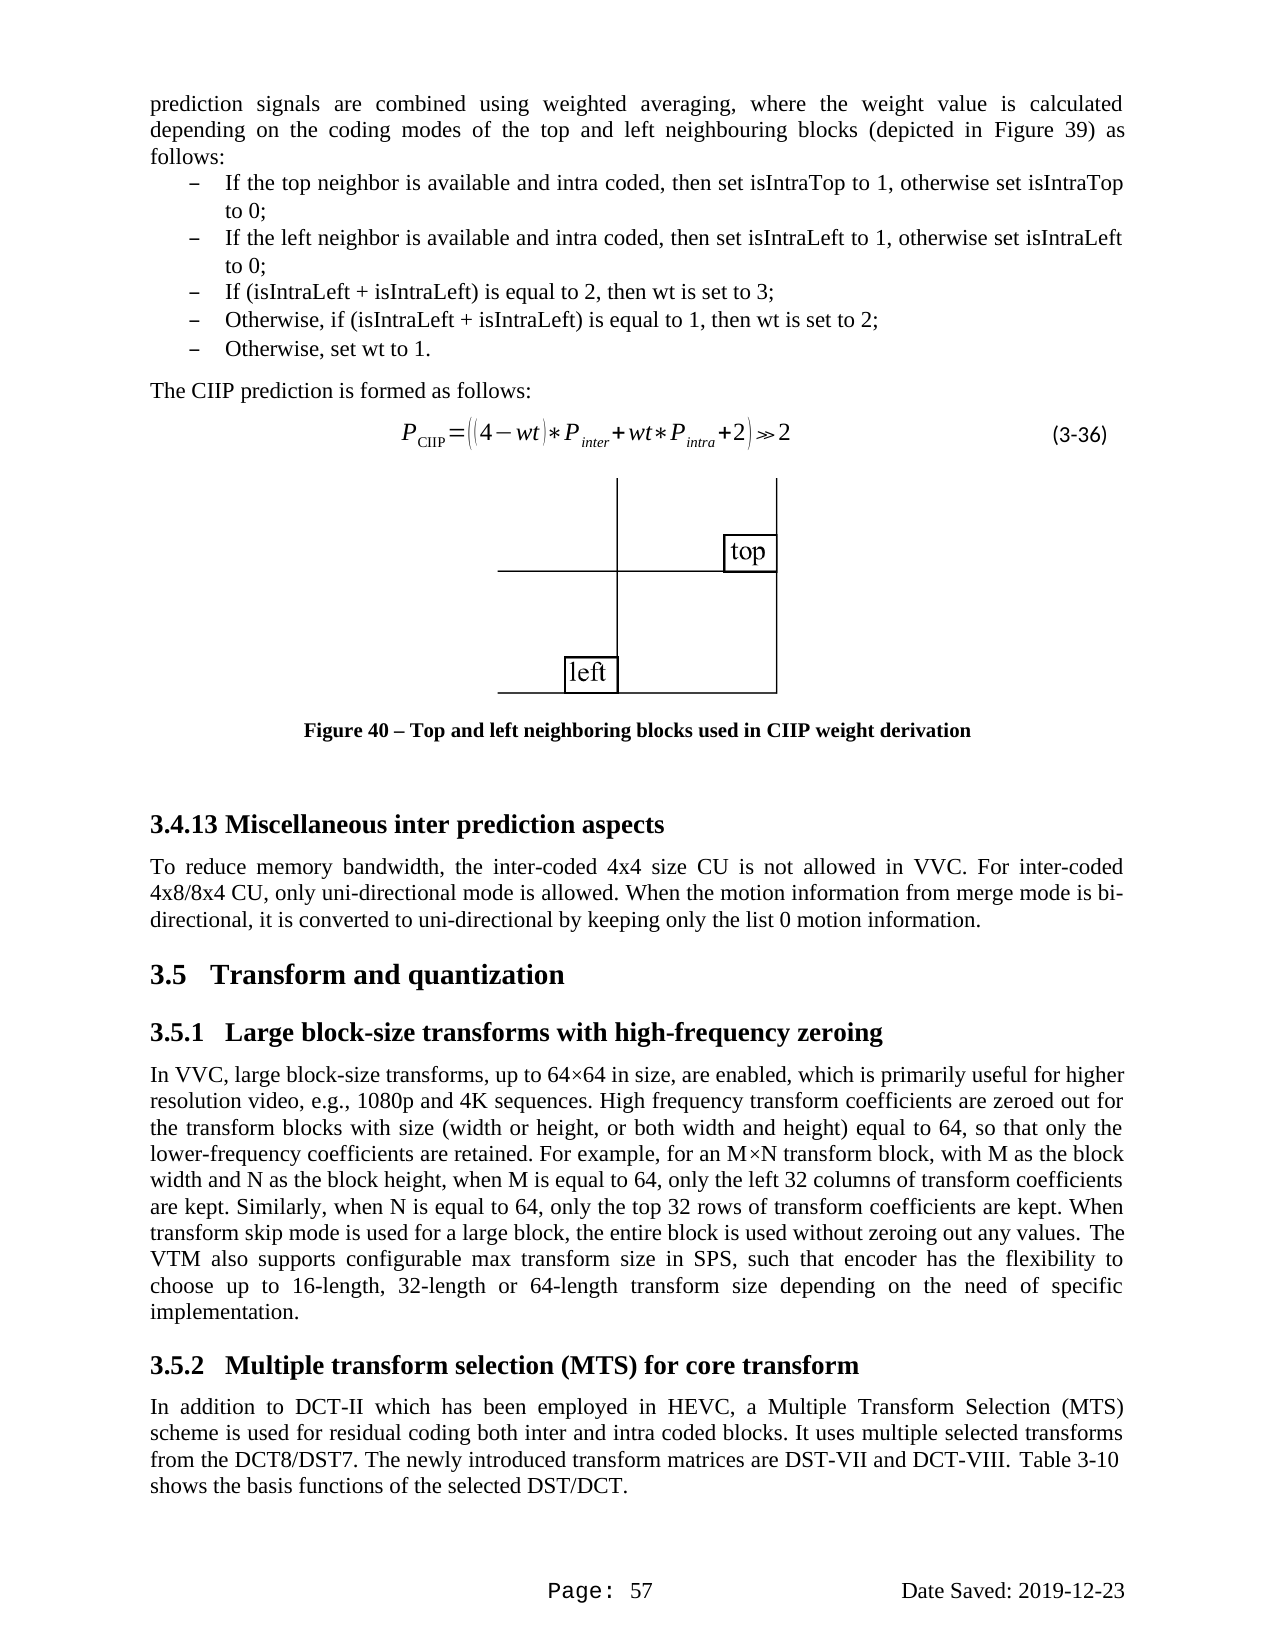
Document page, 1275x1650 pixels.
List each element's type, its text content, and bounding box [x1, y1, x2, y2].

subtitle Multiple transform selection (MTS) for core transform [150, 1349, 1125, 1381]
list Otherwise, if (isIntraLeft + isIntraLeft) is equal to 1, then wt is set to 2; [187, 306, 1125, 335]
text In VVC, large block-size transforms, up to 64×64 in size, are enabled, which is primarily useful for higher resolution video, e.g., 1080p and 4K sequences. High frequency transform coefficients are zeroed out for the transform blocks with size (width or height, or both width and height) equal to 64, so that only the lower-frequency coefficients are retained. For example, for an M×N transform block, with M as the block width and N as the block height, when M is equal to 64, only the left 32 columns of transform coefficients are kept. Similarly, when N is equal to 64, only the top 32 rows of transform coefficients are kept. When transform skip mode is used for a large block, the entire block is used without zeroing out any values. The VTM also supports configurable max transform size in SPS, such that encoder has the flexibility to choose up to 16-length, 32-length or 64-length transform size depending on the need of specific implementation. [150, 1061, 1125, 1324]
table_header [150, 404, 1041, 465]
text To reduce memory bandwidth, the inter-coded 4x4 size CU is not allowed in VVC. For inter-coded 4x8/8x4 CU, only uni-directional mode is allowed. When the motion information from merge mode is bi-directional, it is converted to uni-directional by keeping only the list 0 motion information. [150, 853, 1125, 932]
text The CIIP prediction is formed as follows: [150, 377, 1125, 403]
text Figure 40 – Top and left neighboring blocks used in CIIP weight derivation [150, 718, 1125, 742]
subtitle Miscellaneous inter prediction aspects [150, 808, 1125, 839]
list If the top neighbor is available and intra coded, then set isIntraTop to 1, otherwise set isIntraTop to 0; [187, 169, 1125, 224]
list Otherwise, set wt to 1. [187, 335, 1125, 363]
table_header (3-36) [1041, 404, 1142, 465]
list If (isIntraLeft + isIntraLeft) is equal to 2, then wt is set to 3; [187, 278, 1125, 306]
subtitle Large block-size transforms with high-frequency zeroing [150, 1016, 1125, 1047]
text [150, 90, 1125, 169]
text In addition to DCT-II which has been employed in HEVC, a Multiple Transform Selection (MTS) scheme is used for residual coding both inter and intra coded blocks. It uses multiple selected transforms from the DCT8/DST7. The newly introduced transform matrices are DST-VII and DCT-VIII. Table 3-10 shows the basis functions of the selected DST/DCT. [150, 1393, 1125, 1498]
subtitle Transform and quantization [150, 957, 1125, 991]
picture [497, 478, 778, 704]
list If the left neighbor is available and intra coded, then set isIntraLeft to 1, otherwise set isIntraLeft to 0; [187, 224, 1125, 278]
